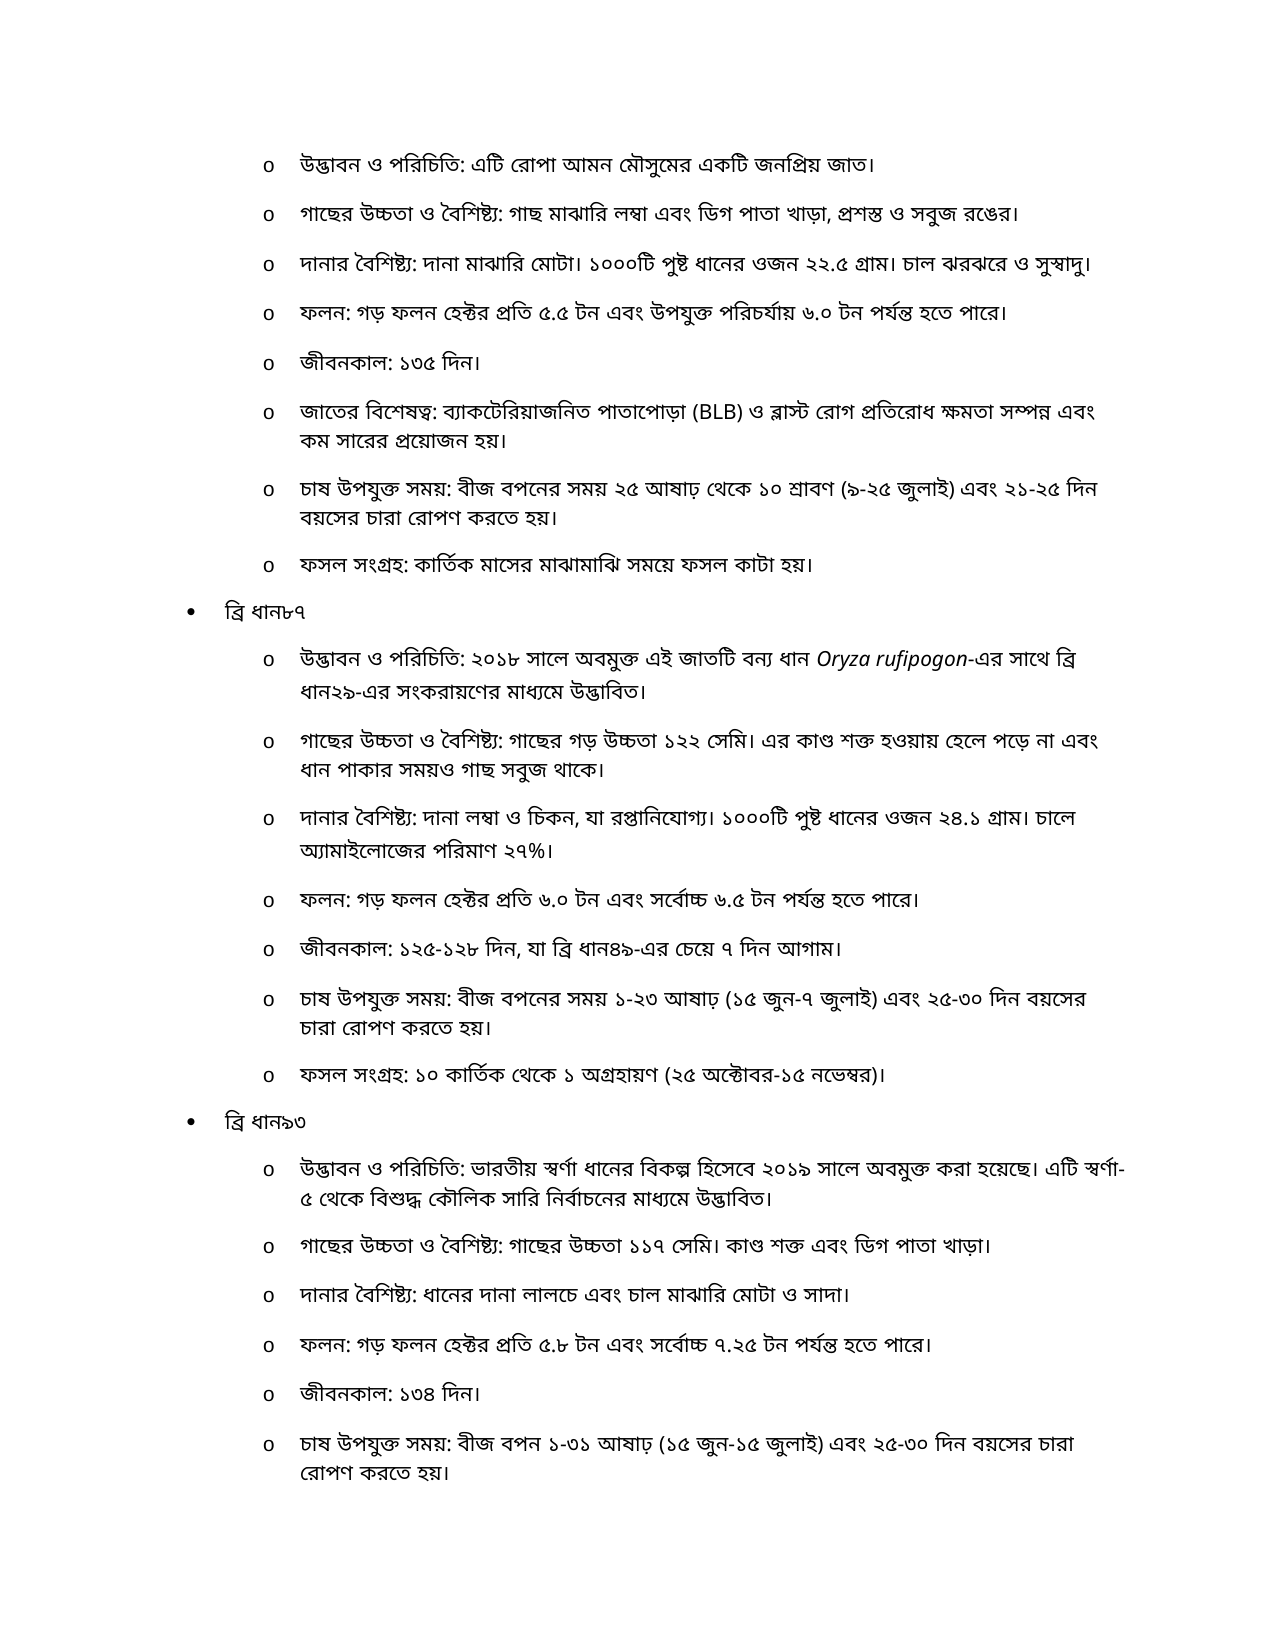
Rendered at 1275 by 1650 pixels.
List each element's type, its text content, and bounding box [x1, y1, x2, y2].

list চাষ উপযুক্ত সময়: বীজ বপনের সময় ১-২৩ আষাঢ় (১৫ জুন-৭ জুলাই) এবং ২৫-৩০ দিন বয়সের চারা রোপণ করতে হয়। [262, 984, 1125, 1040]
list ফসল সংগ্রহ: কার্তিক মাসের মাঝামাঝি সময়ে ফসল কাটা হয়। [262, 551, 1125, 579]
list উদ্ভাবন ও পরিচিতি: ভারতীয় স্বর্ণা ধানের বিকল্প হিসেবে ২০১৯ সালে অবমুক্ত করা হয়েছে। এটি স্বর্ণা-৫ থেকে বিশুদ্ধ কৌলিক সারি নির্বাচনের মাধ্যমে উদ্ভাবিত। [262, 1154, 1125, 1211]
list উদ্ভাবন ও পরিচিতি: ২০১৮ সালে অবমুক্ত এই জাতটি বন্য ধান Oryza rufipogon-এর সাথে ব্রি ধান২৯-এর সংকরায়ণের মাধ্যমে উদ্ভাবিত। [262, 644, 1125, 706]
list ফসল সংগ্রহ: ১০ কার্তিক থেকে ১ অগ্রহায়ণ (২৫ অক্টোবর-১৫ নভেম্বর)। [262, 1061, 1125, 1089]
list গাছের উচ্চতা ও বৈশিষ্ট্য: গাছ মাঝারি লম্বা এবং ডিগ পাতা খাড়া, প্রশস্ত ও সবুজ রঙের। [262, 199, 1125, 228]
list দানার বৈশিষ্ট্য: দানা লম্বা ও চিকন, যা রপ্তানিযোগ্য। ১০০০টি পুষ্ট ধানের ওজন ২৪.১ গ্রাম। চালে অ্যামাইলোজের পরিমাণ ২৭%। [262, 803, 1125, 864]
list ফলন: গড় ফলন হেক্টর প্রতি ৫.৫ টন এবং উপযুক্ত পরিচর্যায় ৬.০ টন পর্যন্ত হতে পারে। [262, 298, 1125, 327]
list দানার বৈশিষ্ট্য: দানা মাঝারি মোটা। ১০০০টি পুষ্ট ধানের ওজন ২২.৫ গ্রাম। চাল ঝরঝরে ও সুস্বাদু। [262, 249, 1125, 277]
list গাছের উচ্চতা ও বৈশিষ্ট্য: গাছের উচ্চতা ১১৭ সেমি। কাণ্ড শক্ত এবং ডিগ পাতা খাড়া। [262, 1231, 1125, 1259]
list চাষ উপযুক্ত সময়: বীজ বপন ১-৩১ আষাঢ় (১৫ জুন-১৫ জুলাই) এবং ২৫-৩০ দিন বয়সের চারা রোপণ করতে হয়। [262, 1429, 1125, 1485]
list ব্রি ধান৯৩ [187, 1110, 1125, 1134]
list জীবনকাল: ১২৫-১২৮ দিন, যা ব্রি ধান৪৯-এর চেয়ে ৭ দিন আগাম। [262, 934, 1125, 963]
list জীবনকাল: ১৩৫ দিন। [262, 348, 1125, 376]
list জাতের বিশেষত্ব: ব্যাকটেরিয়াজনিত পাতাপোড়া (BLB) ও ব্লাস্ট রোগ প্রতিরোধ ক্ষমতা সম্পন্ন এবং কম সারের প্রয়োজন হয়। [262, 397, 1125, 454]
list জীবনকাল: ১৩৪ দিন। [262, 1379, 1125, 1408]
list ব্রি ধান৮৭ [187, 600, 1125, 624]
list ফলন: গড় ফলন হেক্টর প্রতি ৬.০ টন এবং সর্বোচ্চ ৬.৫ টন পর্যন্ত হতে পারে। [262, 885, 1125, 913]
list দানার বৈশিষ্ট্য: ধানের দানা লালচে এবং চাল মাঝারি মোটা ও সাদা। [262, 1281, 1125, 1309]
list চাষ উপযুক্ত সময়: বীজ বপনের সময় ২৫ আষাঢ় থেকে ১০ শ্রাবণ (৯-২৫ জুলাই) এবং ২১-২৫ দিন বয়সের চারা রোপণ করতে হয়। [262, 474, 1125, 530]
list ফলন: গড় ফলন হেক্টর প্রতি ৫.৮ টন এবং সর্বোচ্চ ৭.২৫ টন পর্যন্ত হতে পারে। [262, 1330, 1125, 1358]
list গাছের উচ্চতা ও বৈশিষ্ট্য: গাছের গড় উচ্চতা ১২২ সেমি। এর কাণ্ড শক্ত হওয়ায় হেলে পড়ে না এবং ধান পাকার সময়ও গাছ সবুজ থাকে। [262, 726, 1125, 783]
list উদ্ভাবন ও পরিচিতি: এটি রোপা আমন মৌসুমের একটি জনপ্রিয় জাত। [262, 150, 1125, 178]
